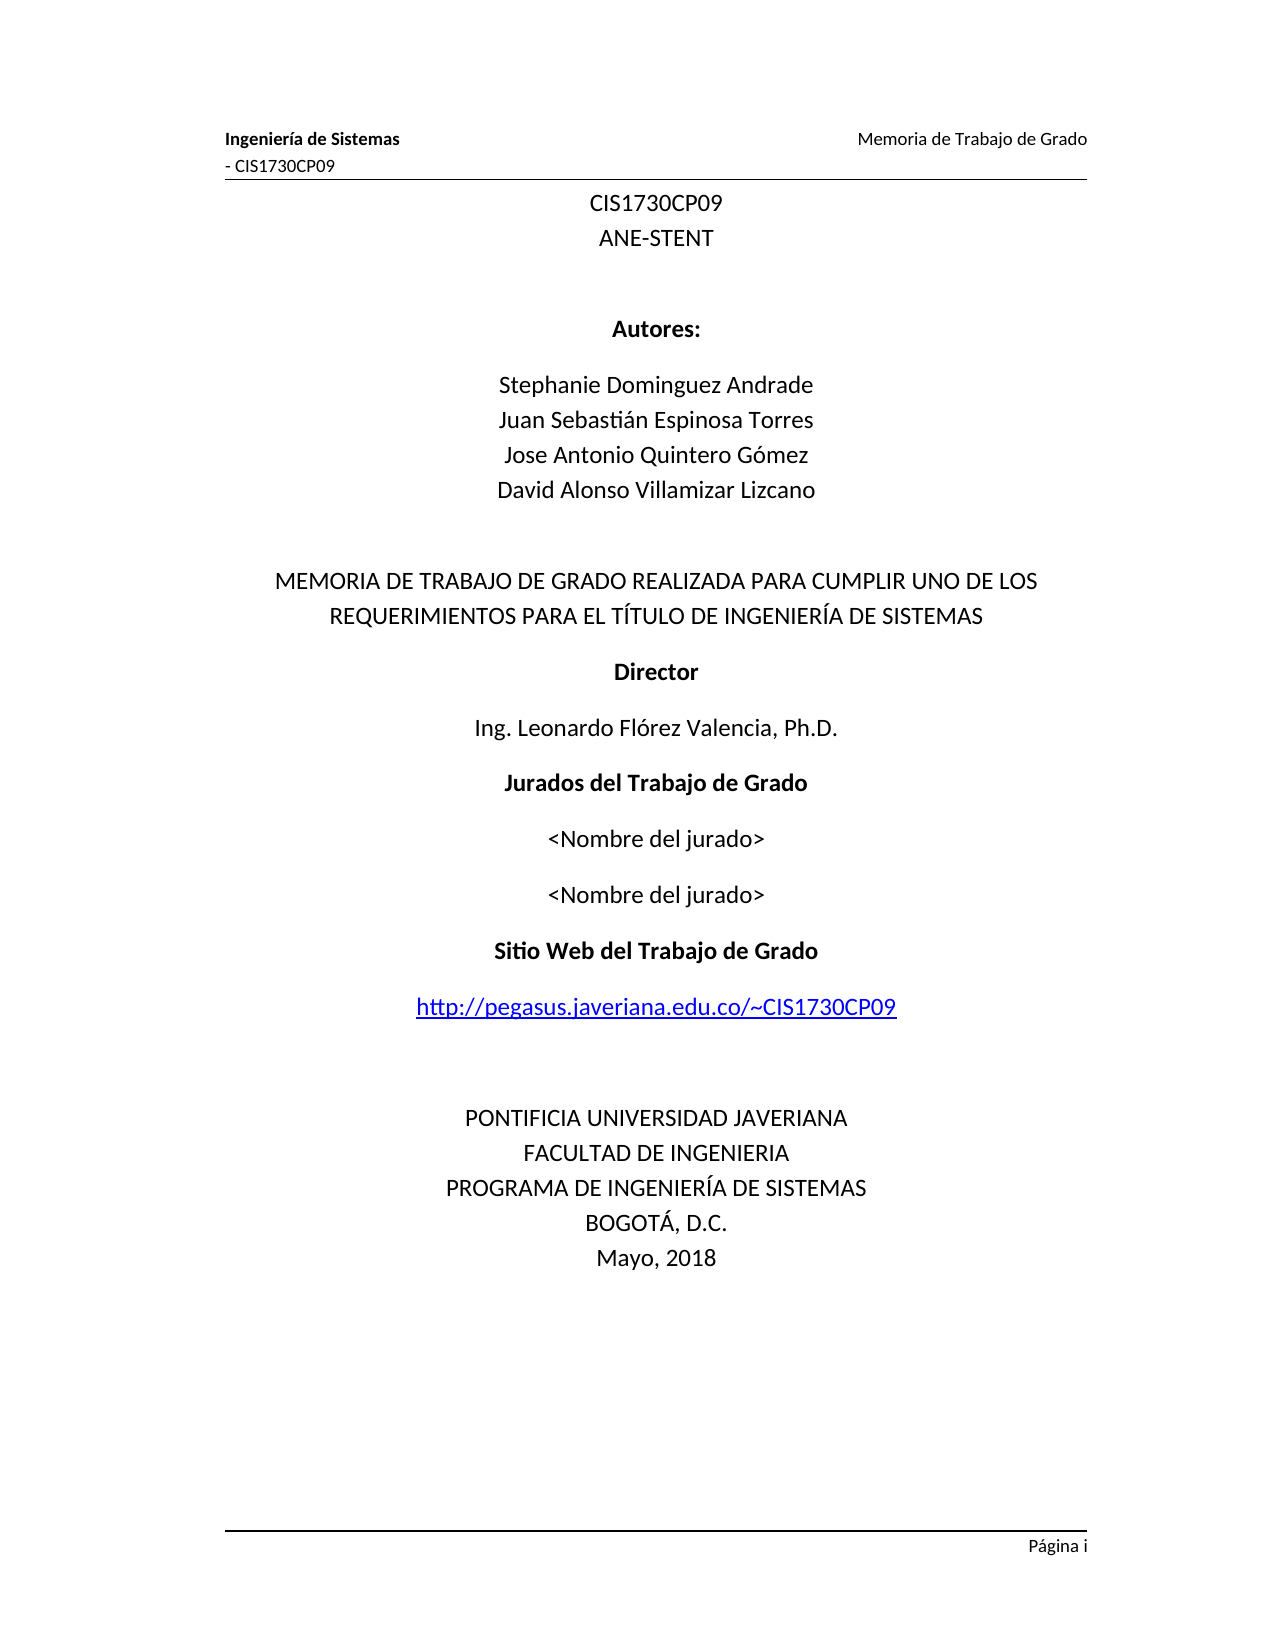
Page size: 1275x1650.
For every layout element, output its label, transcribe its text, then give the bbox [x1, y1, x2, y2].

text Stephanie Dominguez Andrade [225, 369, 1087, 400]
text <Nombre del jurado> [225, 879, 1087, 910]
text PONTIFICIA UNIVERSIDAD JAVERIANA [225, 1102, 1087, 1133]
text MEMORIA DE TRABAJO DE GRADO REALIZADA PARA CUMPLIR UNO DE LOS REQUERIMIENTOS PARA EL TÍTULO DE INGENIERÍA DE SISTEMAS [225, 565, 1087, 631]
text Ing. Leonardo Flórez Valencia, Ph.D. [225, 712, 1087, 742]
text Sitio Web del Trabajo de Grado [225, 935, 1087, 966]
text FACULTAD DE INGENIERIA [225, 1137, 1087, 1168]
text <Nombre del jurado> [225, 823, 1087, 854]
text Jurados del Trabajo de Grado [225, 767, 1087, 798]
text http://pegasus.javeriana.edu.co/~CIS1730CP09 [225, 991, 1087, 1021]
text CIS1730CP09 [225, 187, 1087, 218]
text Jose Antonio Quintero Gómez [225, 439, 1087, 470]
text Mayo, 2018 [225, 1242, 1087, 1273]
text PROGRAMA DE INGENIERÍA DE SISTEMAS [225, 1172, 1087, 1203]
text Autores: [225, 313, 1087, 344]
text David Alonso Villamizar Lizcano [225, 474, 1087, 505]
text Juan Sebastián Espinosa Torres [225, 404, 1087, 435]
text Director [225, 656, 1087, 686]
text ANE-STENT [225, 222, 1087, 253]
text BOGOTÁ, D.C. [225, 1207, 1087, 1238]
